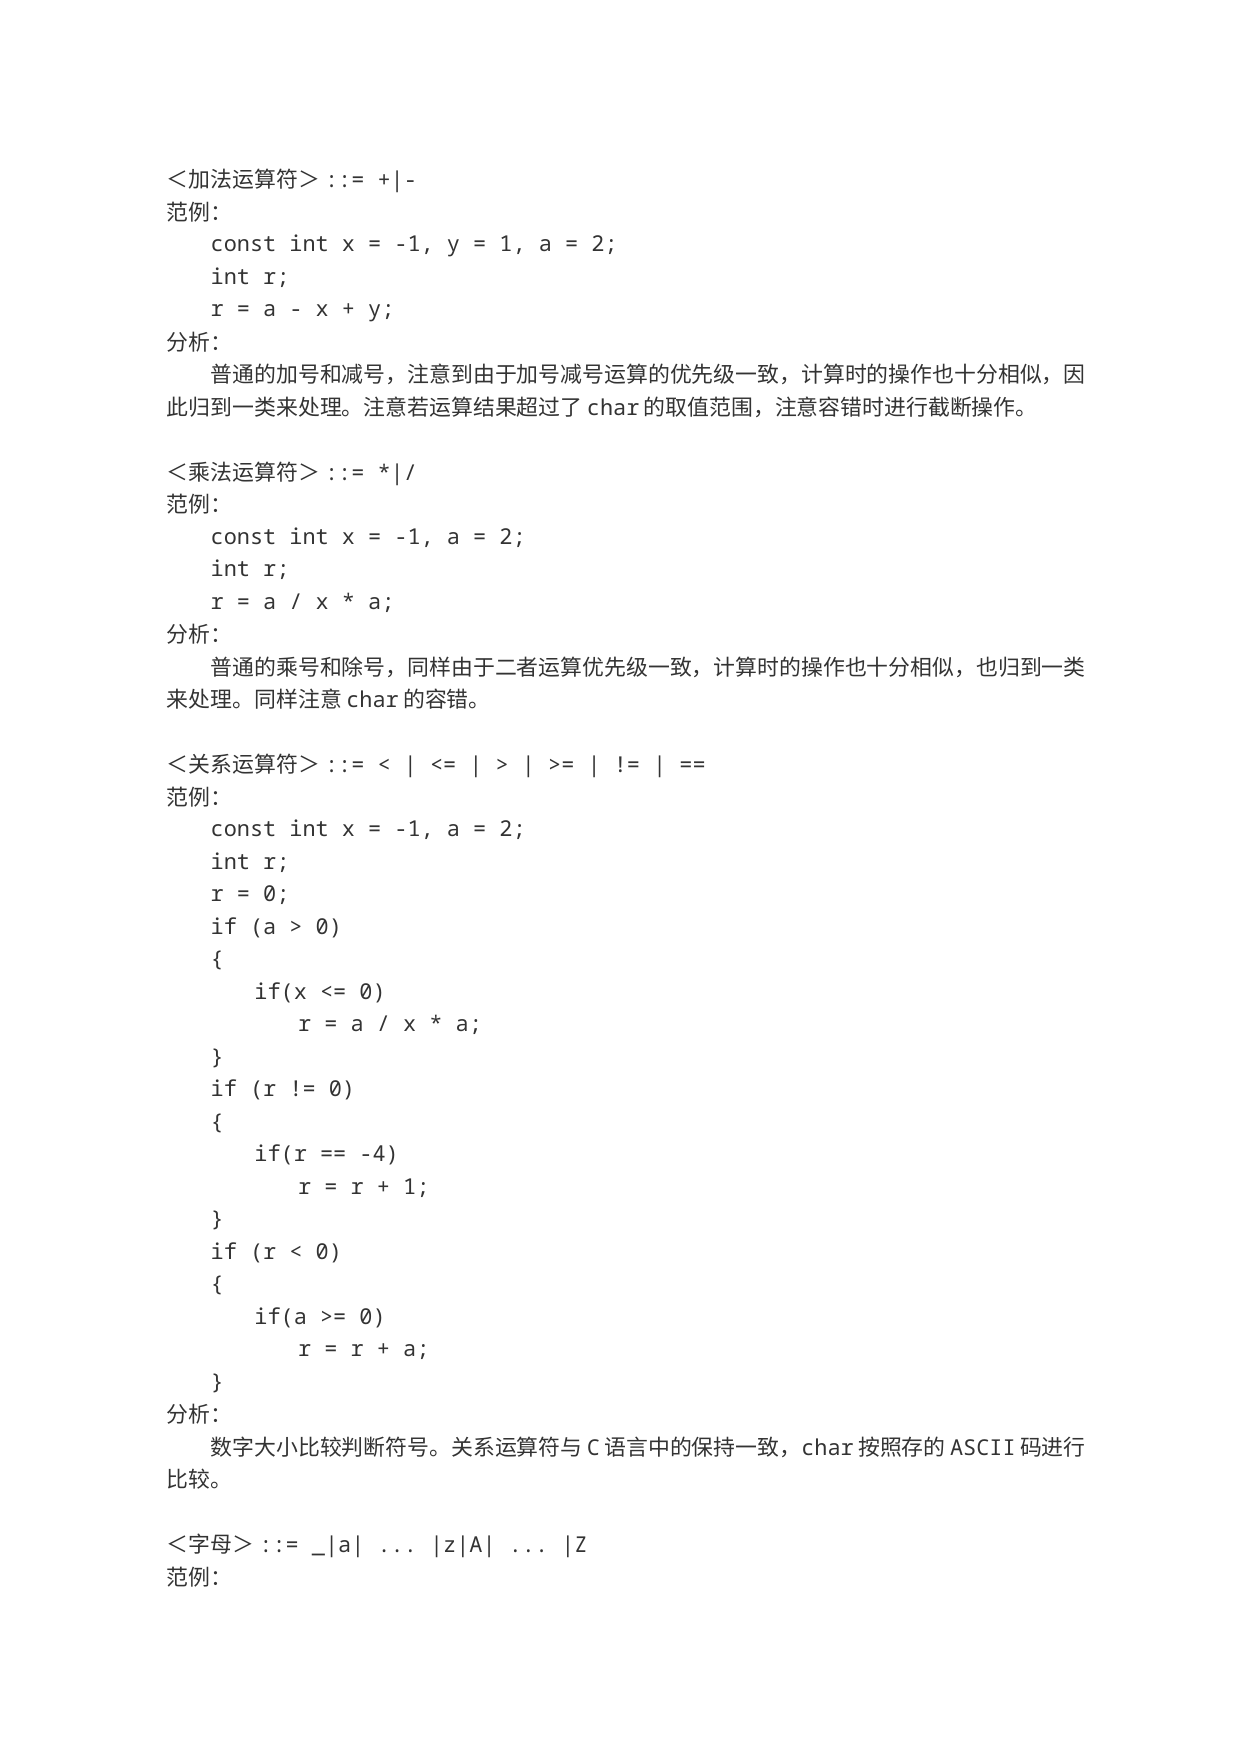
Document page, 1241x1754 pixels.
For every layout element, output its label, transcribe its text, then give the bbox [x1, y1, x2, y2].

text const int x = -1, y = 1, a = 2; [167, 227, 1085, 259]
text if (r != 0) [167, 1072, 1085, 1104]
text int r; [167, 259, 1085, 292]
text if(r == -4) [210, 1137, 1085, 1169]
text 范例： [167, 779, 1085, 812]
text } [167, 1039, 1085, 1072]
text const int x = -1, a = 2; [167, 519, 1085, 552]
text r = a / x * a; [254, 1007, 1085, 1039]
text ＜乘法运算符＞ ::= *|/ [167, 422, 1085, 487]
text 分析： [167, 324, 1085, 357]
text ＜字母＞ ::= _|a| ... |z|A| ... |Z [167, 1494, 1085, 1559]
text 普通的加号和减号，注意到由于加号减号运算的优先级一致，计算时的操作也十分相似，因此归到一类来处理。注意若运算结果超过了char的取值范围，注意容错时进行截断操作。 [167, 357, 1085, 422]
text r = 0; [167, 877, 1085, 909]
text ＜关系运算符＞ ::= < | <= | > | >= | != | == [167, 714, 1085, 779]
text 普通的乘号和除号，同样由于二者运算优先级一致，计算时的操作也十分相似，也归到一类来处理。同样注意char的容错。 [167, 649, 1085, 714]
text { [167, 942, 1085, 974]
text int r; [167, 552, 1085, 584]
text } [167, 1202, 1085, 1234]
text 分析： [167, 1397, 1085, 1429]
text r = r + a; [254, 1332, 1085, 1364]
text r = r + 1; [254, 1169, 1085, 1202]
text ＜加法运算符＞ ::= +|- [167, 162, 1085, 194]
text 范例： [167, 1559, 1085, 1592]
text { [167, 1104, 1085, 1137]
text const int x = -1, a = 2; [167, 812, 1085, 844]
text if(x <= 0) [210, 974, 1085, 1007]
text } [167, 1364, 1085, 1397]
text 分析： [167, 617, 1085, 649]
text { [167, 1267, 1085, 1299]
text 范例： [167, 487, 1085, 519]
text int r; [167, 844, 1085, 877]
text if (r < 0) [167, 1234, 1085, 1267]
text 范例： [167, 194, 1085, 227]
text r = a - x + y; [167, 292, 1085, 324]
text 数字大小比较判断符号。关系运算符与C语言中的保持一致，char按照存的ASCII码进行比较。 [167, 1429, 1085, 1494]
text r = a / x * a; [167, 584, 1085, 617]
text if(a >= 0) [210, 1299, 1085, 1332]
text if (a > 0) [167, 909, 1085, 942]
